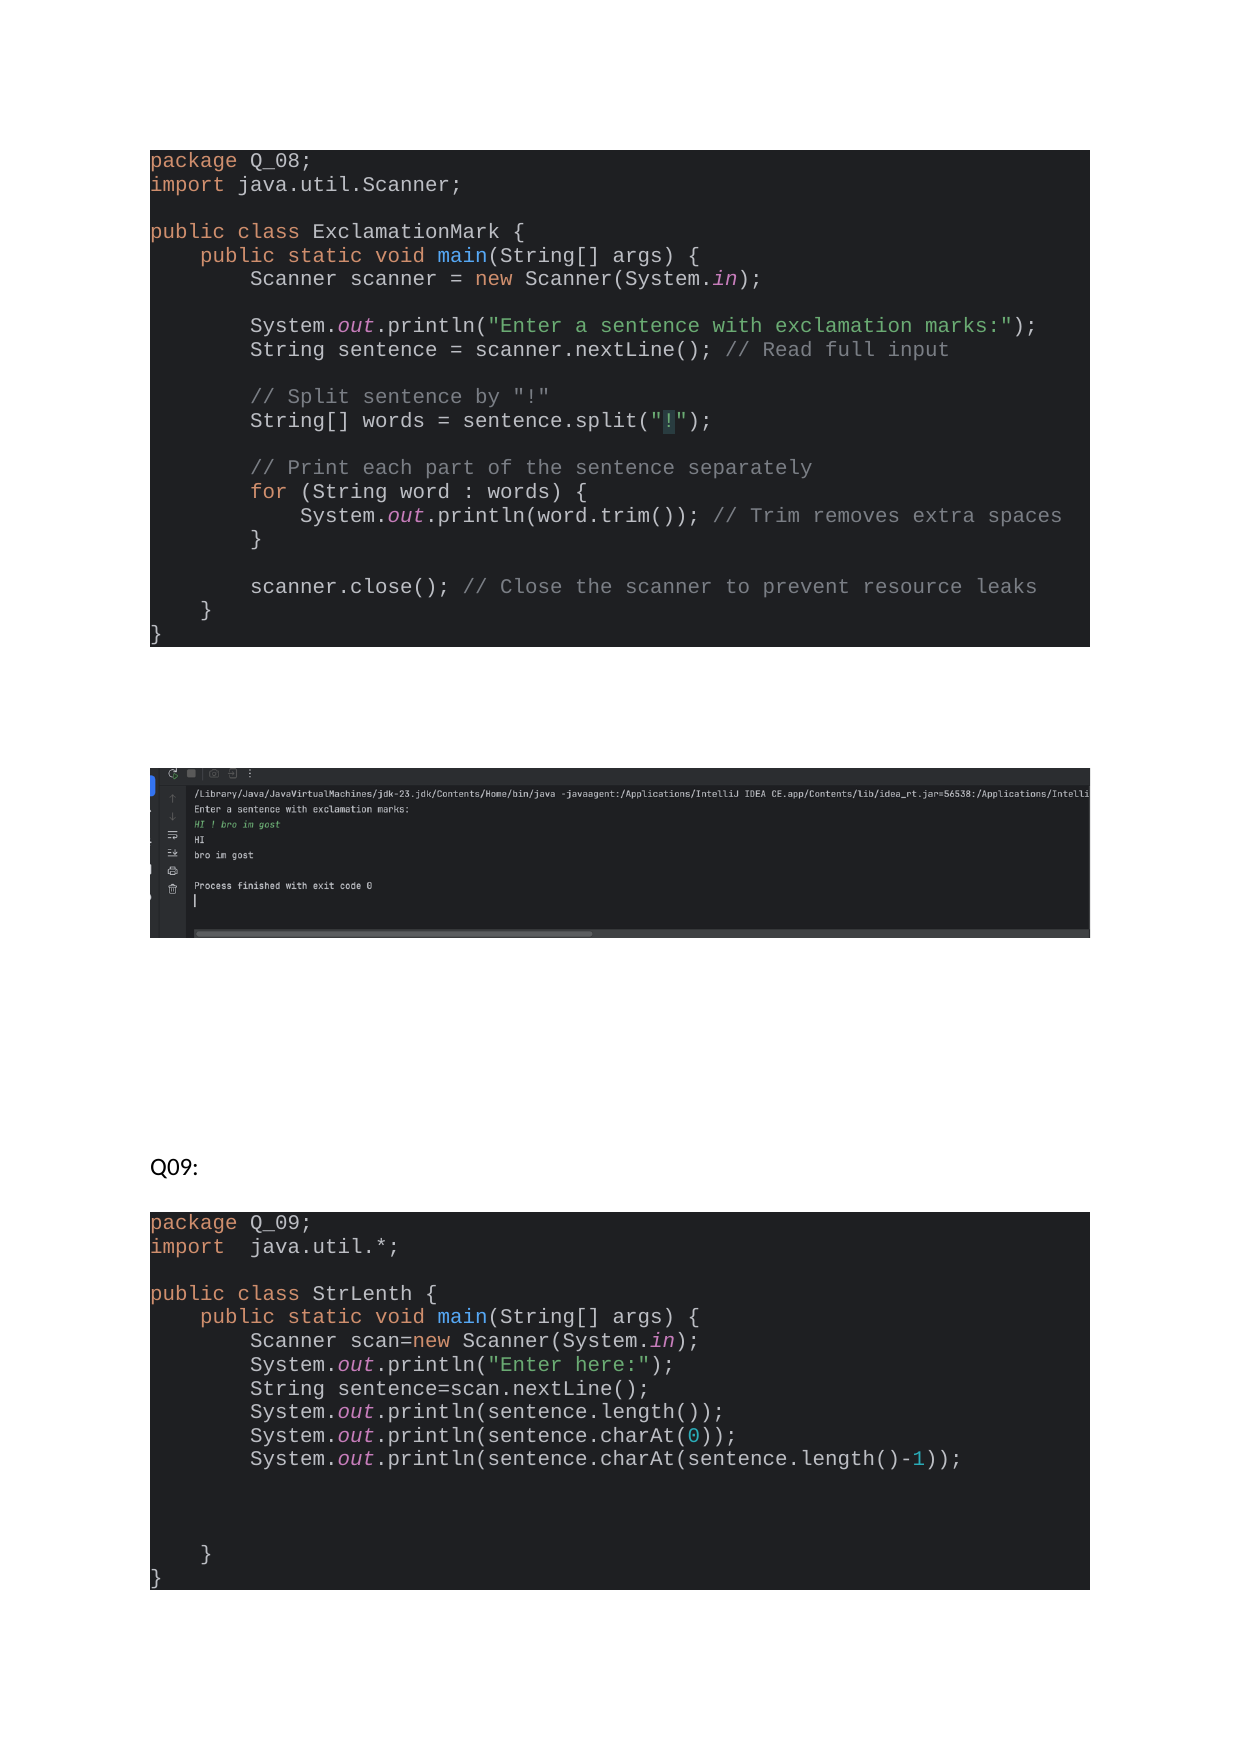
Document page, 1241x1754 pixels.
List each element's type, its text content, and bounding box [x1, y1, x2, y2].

text package Q_08; import java.util.Scanner; public class ExclamationMark { public static void main(String[] args) { Scanner scanner = new Scanner(System.in); System.out.println("Enter a sentence with exclamation marks:"); String sentence = scanner.nextLine(); // Read full input // Split sentence by "!" String[] words = sentence.split("!"); // Print each part of the sentence separately for (String word : words) { System.out.println(word.trim()); // Trim removes extra spaces } scanner.close(); // Close the scanner to prevent resource leaks } } [150, 150, 1090, 647]
picture [150, 768, 1091, 938]
text Q09: [150, 1151, 1090, 1181]
text package Q_09; import java.util.*; public class StrLenth { public static void main(String[] args) { Scanner scan=new Scanner(System.in); System.out.println("Enter here:"); String sentence=scan.nextLine(); System.out.println(sentence.length()); System.out.println(sentence.charAt(0)); System.out.println(sentence.charAt(sentence.length()-1)); } } [150, 1212, 1090, 1590]
